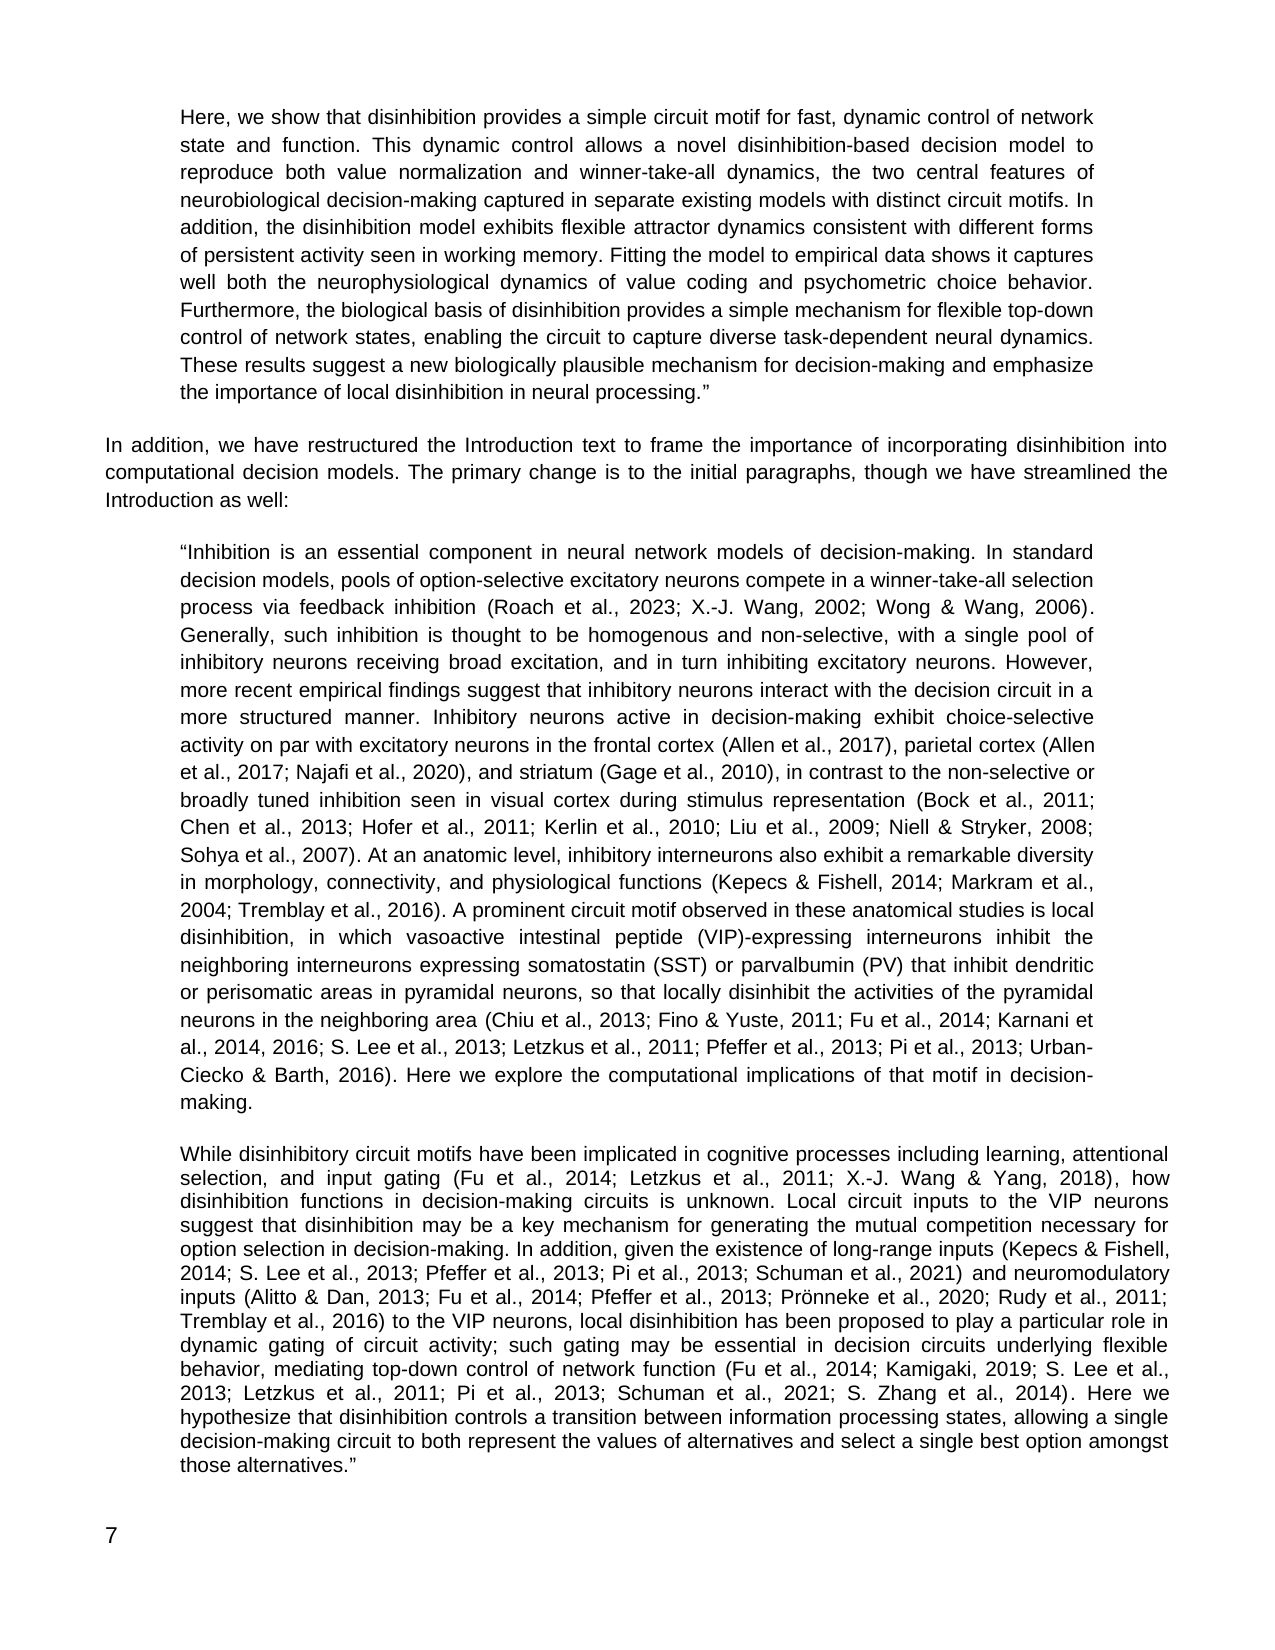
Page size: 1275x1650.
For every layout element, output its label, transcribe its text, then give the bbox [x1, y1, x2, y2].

text While disinhibitory circuit motifs have been implicated in cognitive processes including learning, attentional selection, and input gating (Fu et al., 2014; Letzkus et al., 2011; X.-J. Wang & Yang, 2018), how disinhibition functions in decision-making circuits is unknown. Local circuit inputs to the VIP neurons suggest that disinhibition may be a key mechanism for generating the mutual competition necessary for option selection in decision-making. In addition, given the existence of long-range inputs (Kepecs & Fishell, 2014; S. Lee et al., 2013; Pfeffer et al., 2013; Pi et al., 2013; Schuman et al., 2021) and neuromodulatory inputs (Alitto & Dan, 2013; Fu et al., 2014; Pfeffer et al., 2013; Prönneke et al., 2020; Rudy et al., 2011; Tremblay et al., 2016) to the VIP neurons, local disinhibition has been proposed to play a particular role in dynamic gating of circuit activity; such gating may be essential in decision circuits underlying flexible behavior, mediating top-down control of network function (Fu et al., 2014; Kamigaki, 2019; S. Lee et al., 2013; Letzkus et al., 2011; Pi et al., 2013; Schuman et al., 2021; S. Zhang et al., 2014). Here we hypothesize that disinhibition controls a transition between information processing states, allowing a single decision-making circuit to both represent the values of alternatives and select a single best option amongst those alternatives.” [180, 1141, 1170, 1477]
text In addition, we have restructured the Introduction text to frame the importance of incorporating disinhibition into computational decision models. The primary change is to the initial paragraphs, though we have streamlined the Introduction as well: [105, 432, 1170, 511]
text “Inhibition is an essential component in neural network models of decision-making. In standard decision models, pools of option-selective excitatory neurons compete in a winner-take-all selection process via feedback inhibition (Roach et al., 2023; X.-J. Wang, 2002; Wong & Wang, 2006). Generally, such inhibition is thought to be homogenous and non-selective, with a single pool of inhibitory neurons receiving broad excitation, and in turn inhibiting excitatory neurons. However, more recent empirical findings suggest that inhibitory neurons interact with the decision circuit in a more structured manner. Inhibitory neurons active in decision-making exhibit choice-selective activity on par with excitatory neurons in the frontal cortex (Allen et al., 2017), parietal cortex (Allen et al., 2017; Najafi et al., 2020), and striatum (Gage et al., 2010), in contrast to the non-selective or broadly tuned inhibition seen in visual cortex during stimulus representation (Bock et al., 2011; Chen et al., 2013; Hofer et al., 2011; Kerlin et al., 2010; Liu et al., 2009; Niell & Stryker, 2008; Sohya et al., 2007). At an anatomic level, inhibitory interneurons also exhibit a remarkable diversity in morphology, connectivity, and physiological functions (Kepecs & Fishell, 2014; Markram et al., 2004; Tremblay et al., 2016). A prominent circuit motif observed in these anatomical studies is local disinhibition, in which vasoactive intestinal peptide (VIP)-expressing interneurons inhibit the neighboring interneurons expressing somatostatin (SST) or parvalbumin (PV) that inhibit dendritic or perisomatic areas in pyramidal neurons, so that locally disinhibit the activities of the pyramidal neurons in the neighboring area (Chiu et al., 2013; Fino & Yuste, 2011; Fu et al., 2014; Karnani et al., 2014, 2016; S. Lee et al., 2013; Letzkus et al., 2011; Pfeffer et al., 2013; Pi et al., 2013; Urban-Ciecko & Barth, 2016). Here we explore the computational implications of that motif in decision-making. [180, 540, 1095, 1114]
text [180, 105, 1095, 404]
